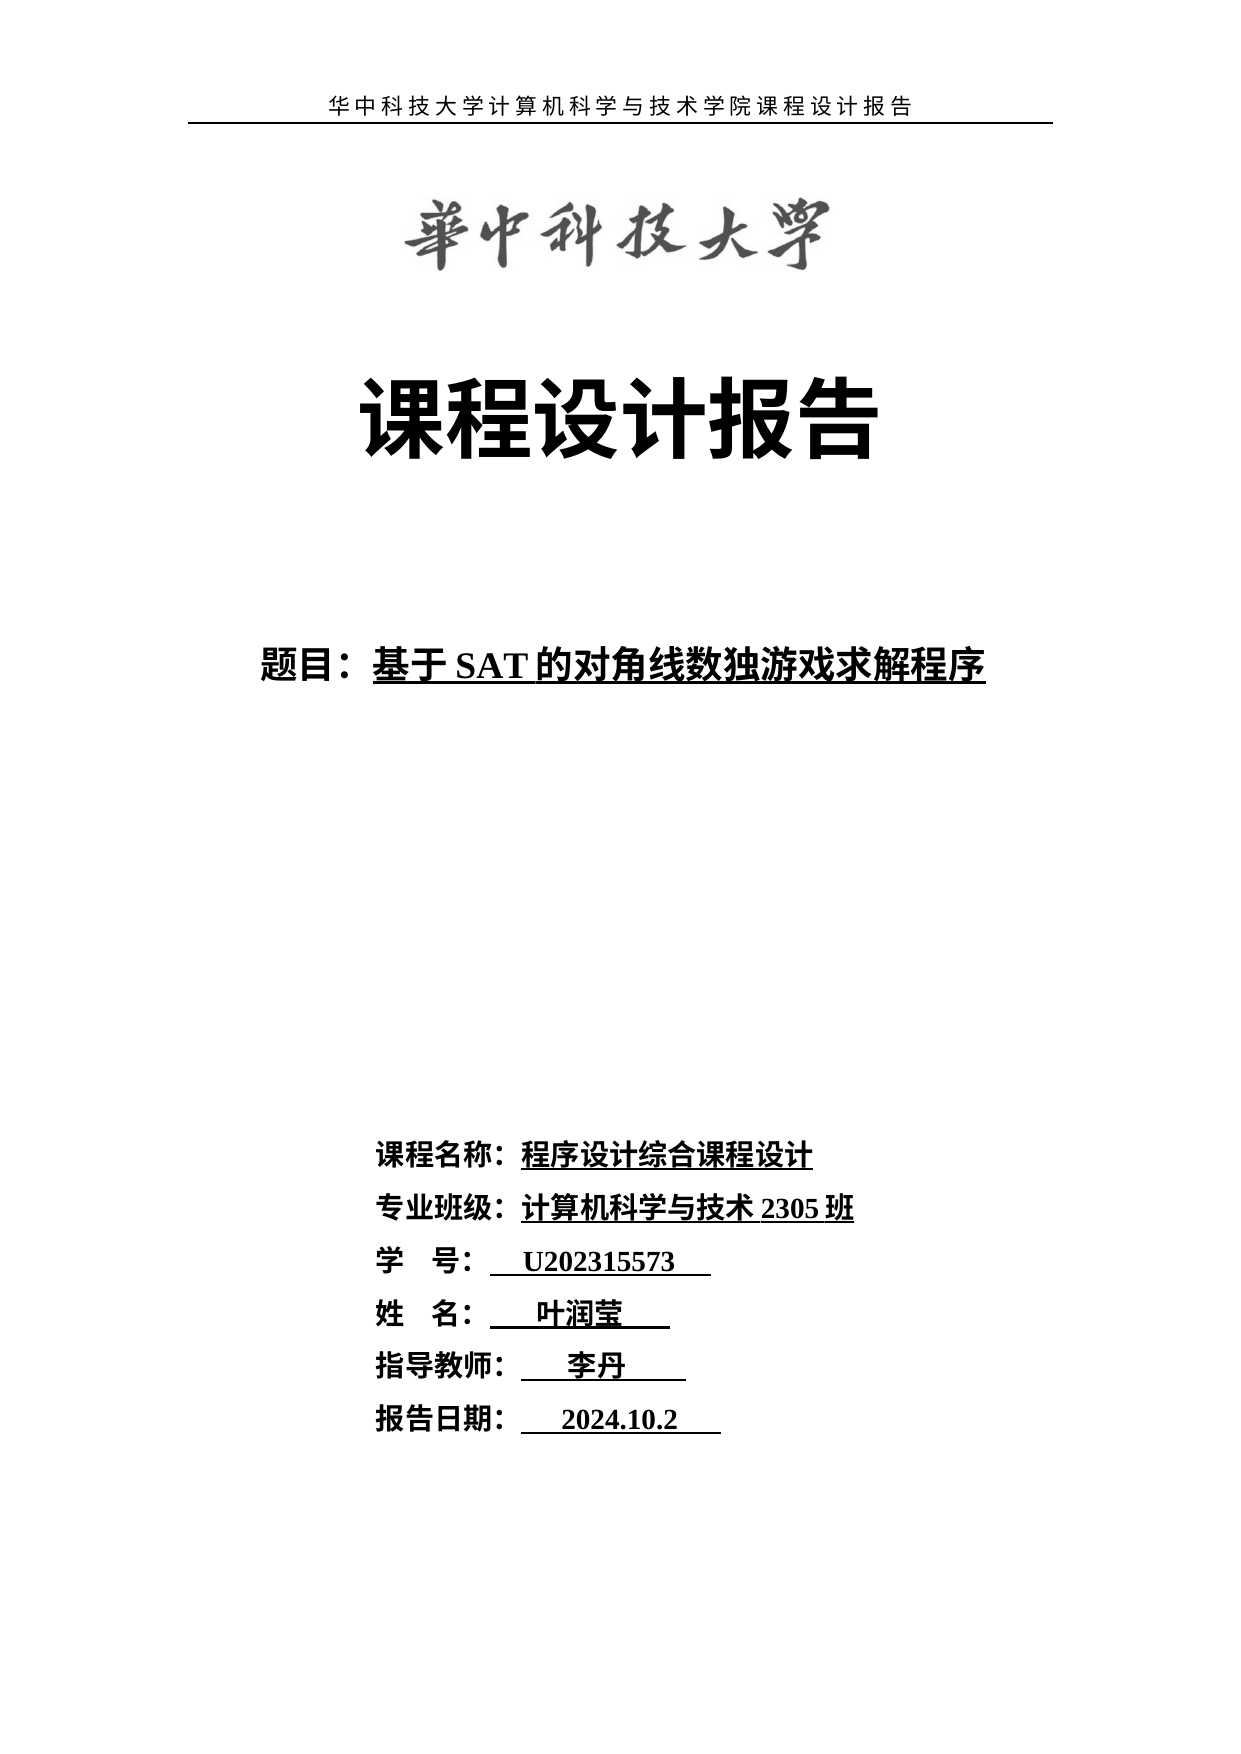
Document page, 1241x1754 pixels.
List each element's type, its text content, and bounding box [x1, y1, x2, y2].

text 题目：基于SAT的对角线数独游戏求解程序 [187, 634, 1053, 689]
text 课程设计报告 [187, 350, 1053, 477]
text 报告日期： 2024.10.2 [187, 1396, 1053, 1438]
text 学 号： U202315573 [187, 1237, 1053, 1280]
text 专业班级：计算机科学与技术2305班 [187, 1184, 1053, 1227]
text 指导教师： 李丹 [187, 1343, 1053, 1385]
text 课程名称：程序设计综合课程设计 [187, 1132, 1053, 1174]
text 姓 名： 叶润莹 [187, 1290, 1053, 1332]
